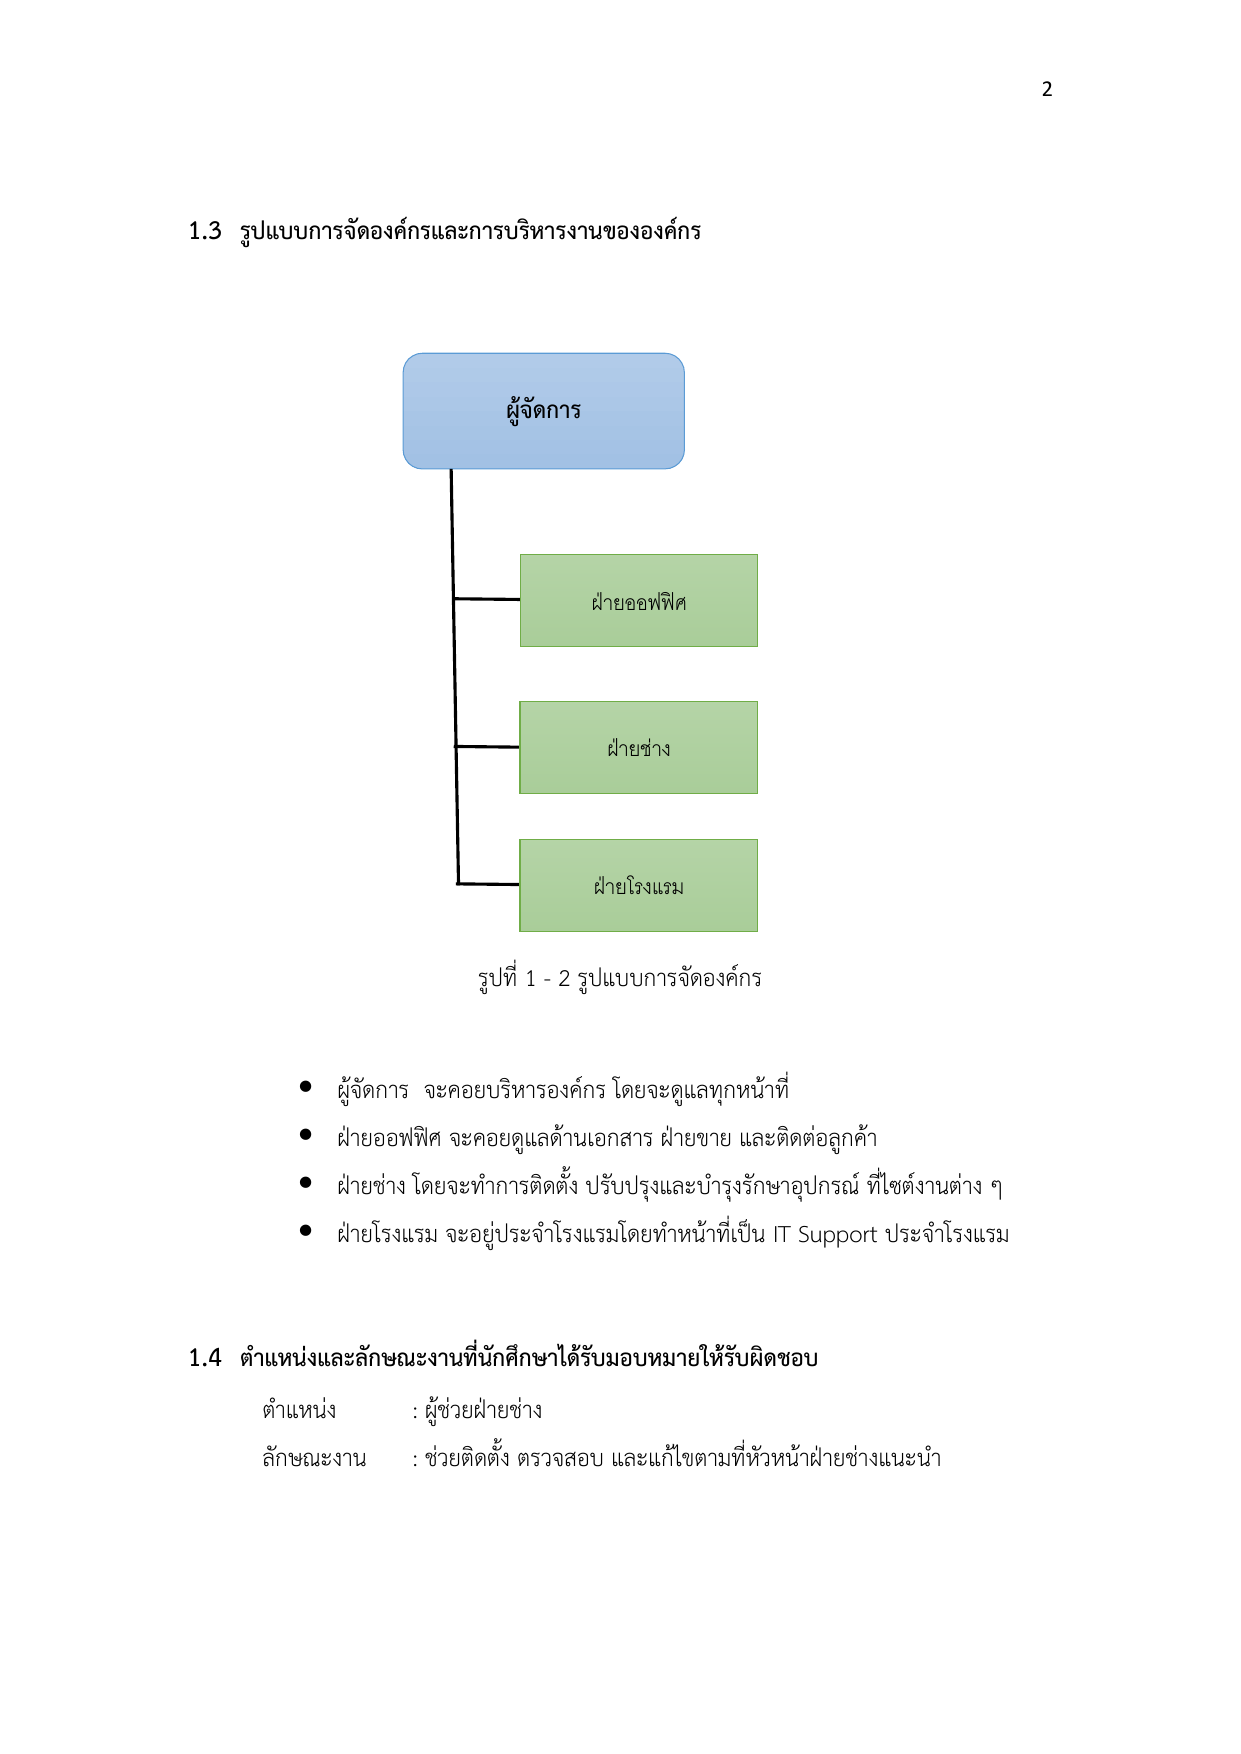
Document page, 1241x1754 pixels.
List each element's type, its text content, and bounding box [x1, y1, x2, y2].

text ตำแหน่ง : ผู้ช่วยฝ่ายช่าง ลักษณะงาน : ช่วยติดตั้ง ตรวจสอบ และแก้ไขตามที่หัวหน้าฝ่ายช่างแนะนำ [187, 1389, 1053, 1482]
list ผู้จัดการ จะคอยบริหารองค์กร โดยจะดูแลทุกหน้าที่ [300, 1069, 1053, 1114]
list ฝ่ายช่าง โดยจะทำการติดตั้ง ปรับปรุงและบำรุงรักษาอุปกรณ์ ที่ไซต์งานต่าง ๆ [300, 1165, 1053, 1210]
subtitle ตำแหน่งและลักษณะงานที่นักศึกษาได้รับมอบหมายให้รับผิดชอบ [187, 1334, 1053, 1383]
list ฝ่ายออฟฟิศ จะคอยดูแลด้านเอกสาร ฝ่ายขาย และติดต่อลูกค้า [300, 1117, 1053, 1162]
subtitle รูปแบบการจัดองค์กรและการบริหารงานขององค์กร [187, 208, 1053, 257]
text รูปที่ 1 - 2 รูปแบบการจัดองค์กร [187, 957, 1053, 1002]
list ฝ่ายโรงแรม จะอยู่ประจำโรงแรมโดยทำหน้าที่เป็น IT Support ประจำโรงแรม [300, 1213, 1053, 1258]
